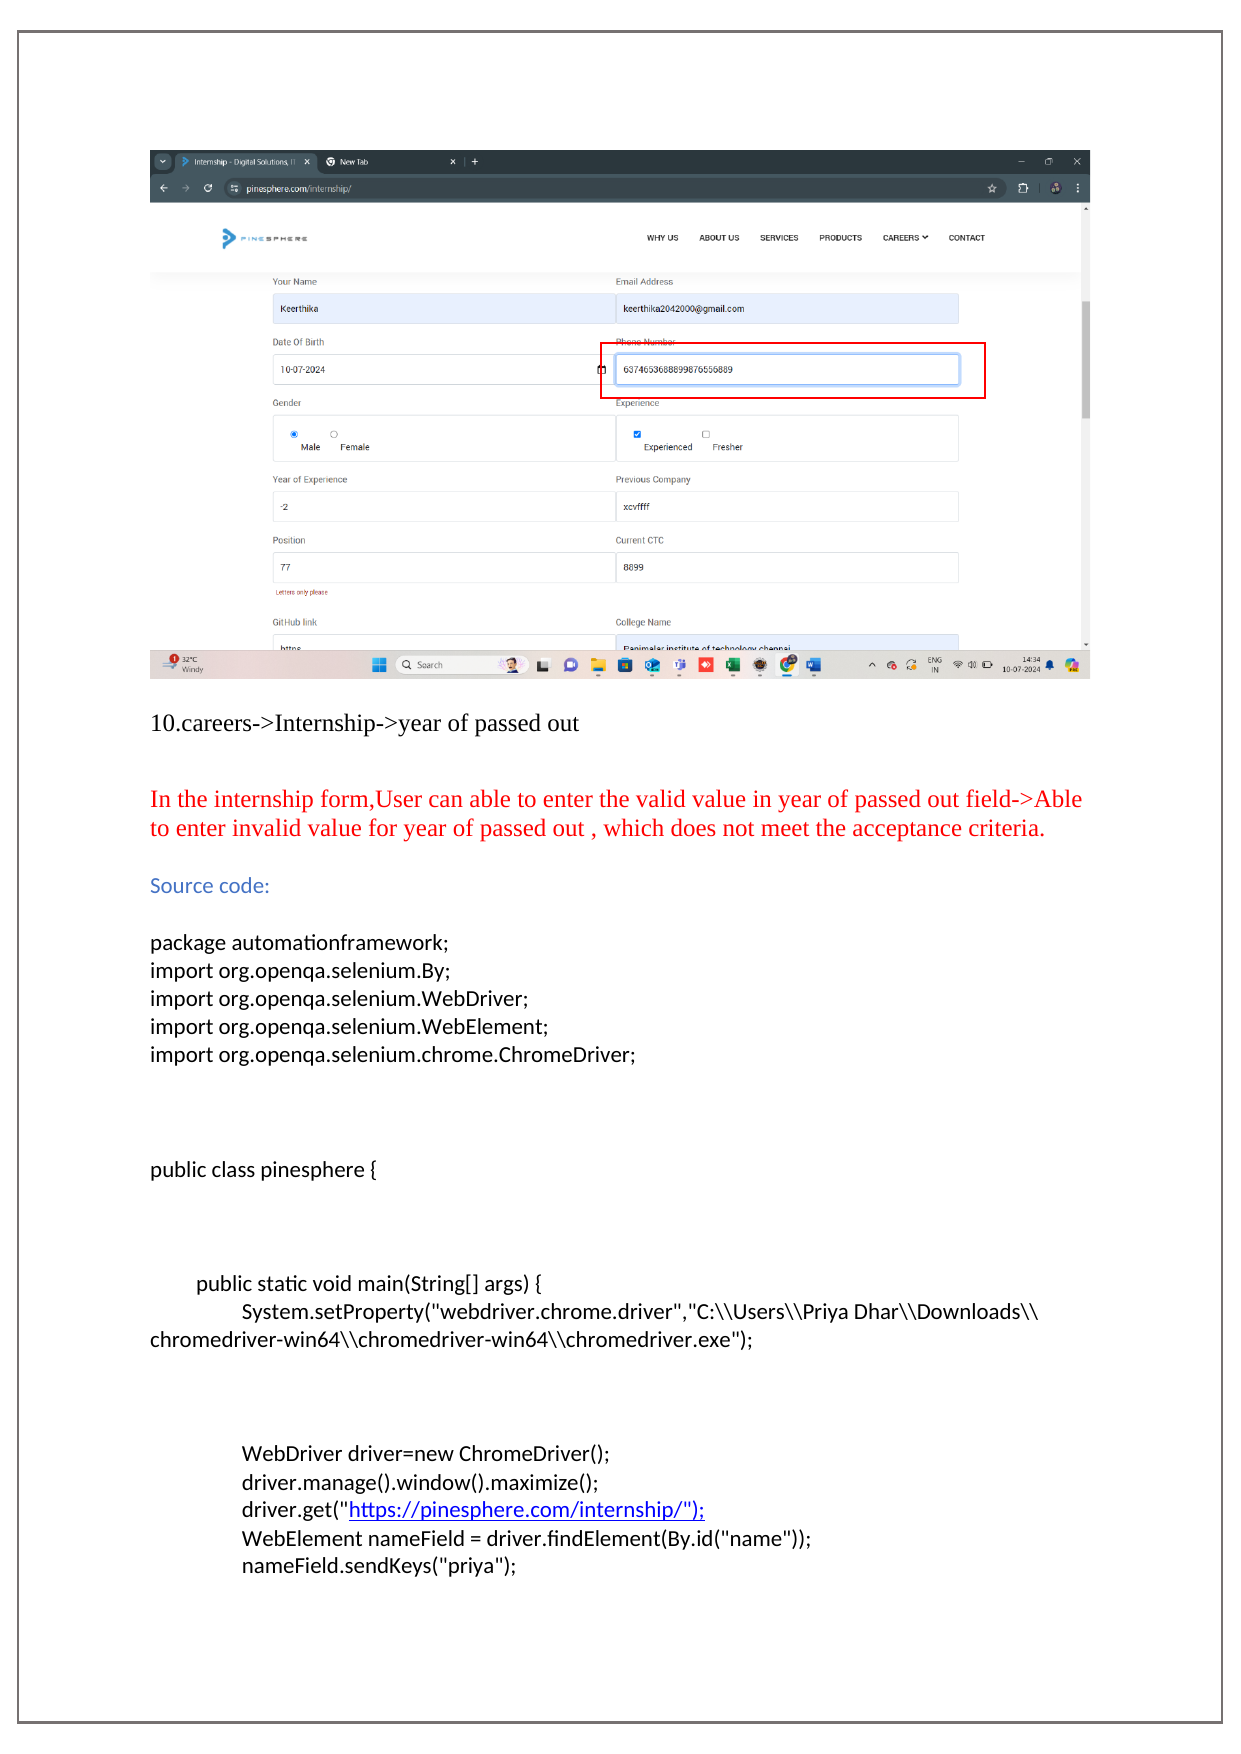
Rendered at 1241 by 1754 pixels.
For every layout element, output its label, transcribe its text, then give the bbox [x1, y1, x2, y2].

text public static void main(String[] args) { System.setProperty("webdriver.chrome.driver","C:\\Users\\Priya Dhar\\Downloads\\chromedriver-win64\\chromedriver-win64\\chromedriver.exe"); [150, 1269, 1090, 1353]
text In the internship form,User can able to enter the valid value in year of passed out field->Able to enter invalid value for year of passed out , which does not meet the acceptance criteria. [150, 784, 1090, 842]
text 10.careers->Internship->year of passed out [150, 708, 1090, 737]
text public class pinesphere { [150, 1155, 1090, 1183]
picture [150, 150, 1091, 679]
text package automationframework; import org.openqa.selenium.By; import org.openqa.selenium.WebDriver; import org.openqa.selenium.WebElement; import org.openqa.selenium.chrome.ChromeDriver; [150, 928, 1090, 1068]
text Source code: [150, 871, 1090, 899]
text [150, 1439, 1090, 1580]
